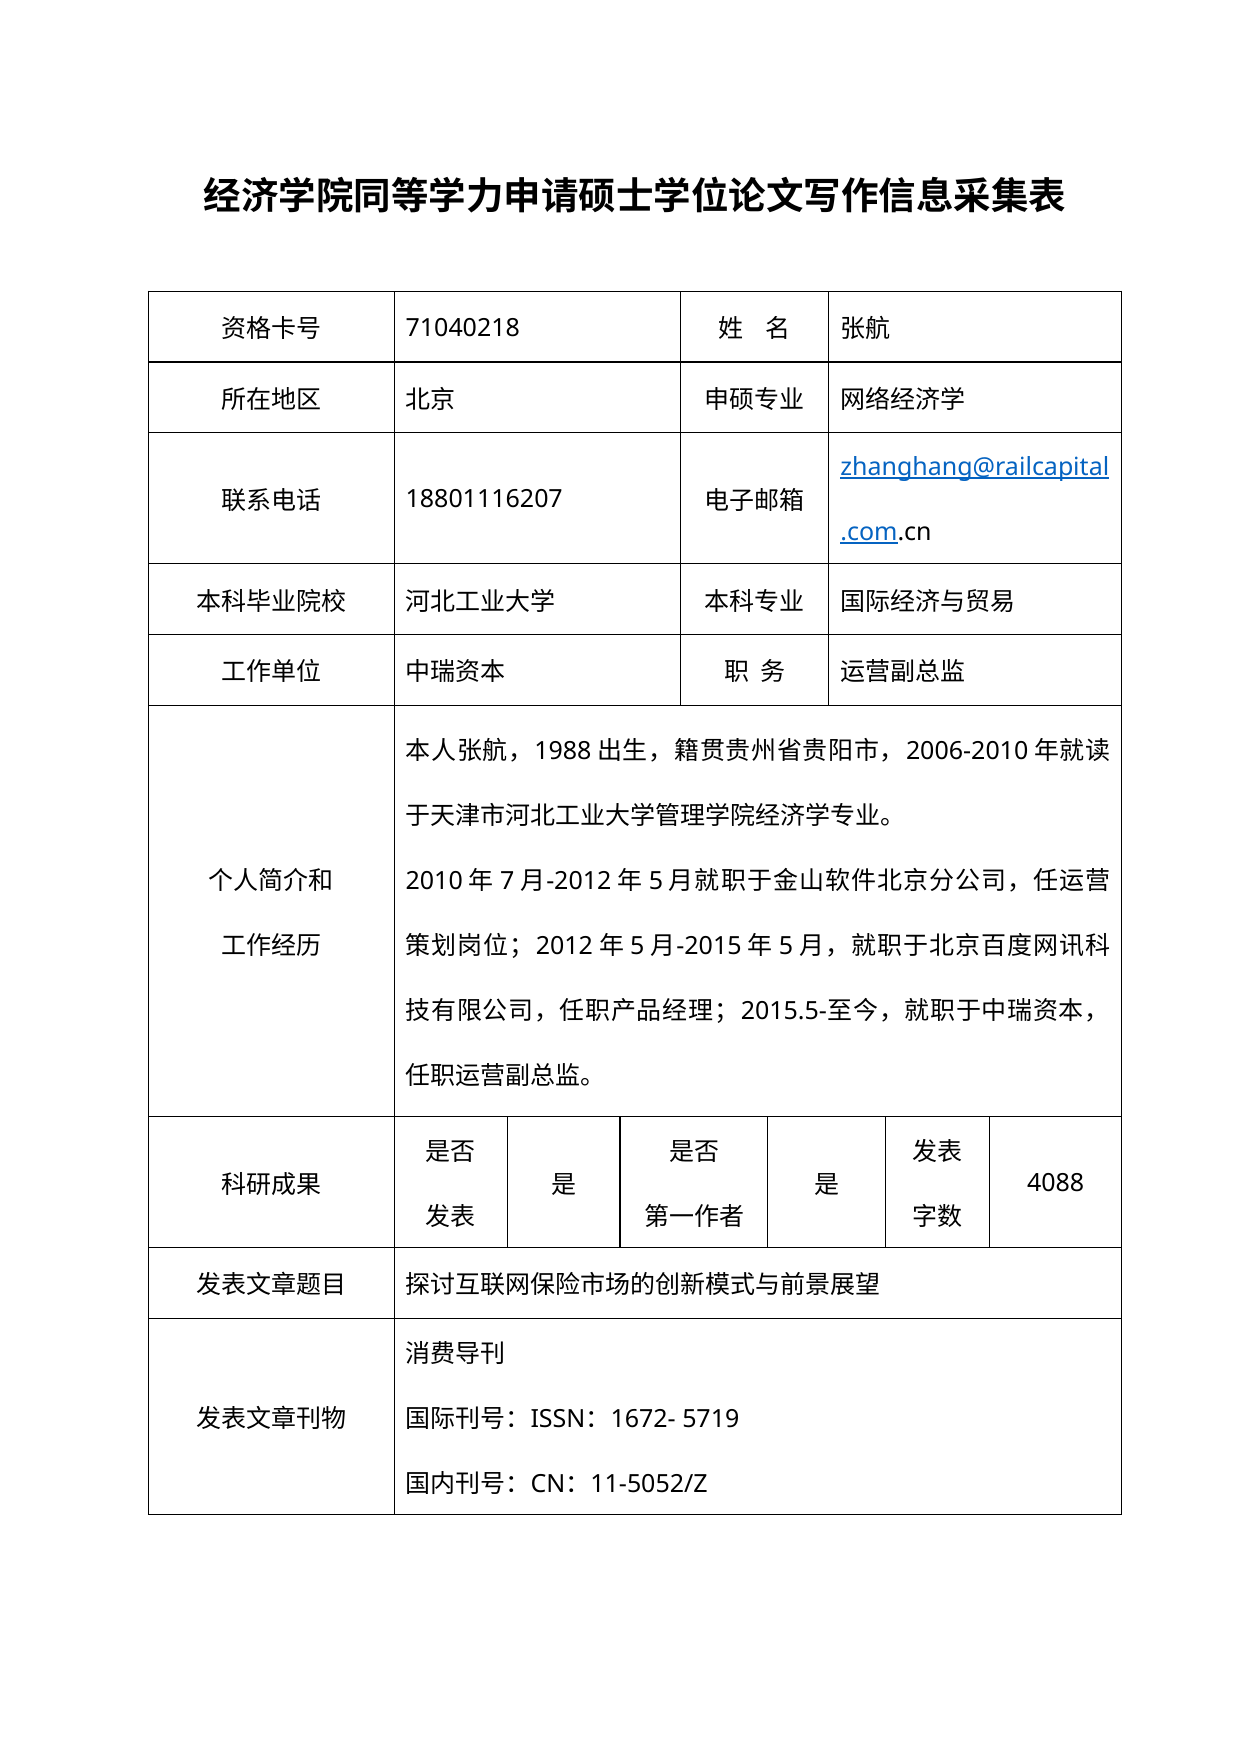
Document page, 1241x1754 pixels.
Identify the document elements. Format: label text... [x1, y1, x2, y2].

table_cell 申硕专业 [681, 363, 828, 432]
table_header 资格卡号 [149, 292, 394, 361]
table_cell 发表文章刊物 [149, 1319, 394, 1514]
table_cell 是 [508, 1117, 619, 1247]
table_cell 是否 第一作者 [621, 1117, 767, 1247]
table_cell 本科毕业院校 [149, 564, 394, 634]
table_cell 电子邮箱 [681, 433, 828, 563]
table_header 姓 名 [681, 292, 828, 361]
table_cell 科研成果 [149, 1117, 394, 1247]
table_cell 4088 [990, 1117, 1121, 1247]
table_cell 联系电话 [149, 433, 394, 563]
table_cell 北京 [395, 363, 680, 432]
table_cell 所在地区 [149, 363, 394, 432]
table_cell 工作单位 [149, 635, 394, 705]
table_cell zhanghang@railcapital.com.cn [829, 433, 1121, 563]
table_cell 个人简介和 工作经历 [149, 706, 394, 1116]
table_header 张航 [829, 292, 1121, 361]
table_cell 消费导刊 国际刊号：ISSN：1672- 5719 国内刊号：CN：11-5052/Z [395, 1319, 1121, 1514]
table_cell 探讨互联网保险市场的创新模式与前景展望 [395, 1248, 1121, 1318]
table_cell 运营副总监 [829, 635, 1121, 705]
table_header 71040218 [395, 292, 680, 361]
table_cell 河北工业大学 [395, 564, 680, 634]
table_cell 是否 发表 [395, 1117, 507, 1247]
table_cell 18801116207 [395, 433, 680, 563]
table_cell 发表文章题目 [149, 1248, 394, 1318]
table_cell 国际经济与贸易 [829, 564, 1121, 634]
table_cell 是 [768, 1117, 885, 1247]
text 经济学院同等学力申请硕士学位论文写作信息采集表 [148, 161, 1122, 226]
table_cell 发表 字数 [886, 1117, 989, 1247]
table_cell 中瑞资本 [395, 635, 680, 705]
table_cell 职 务 [681, 635, 828, 705]
table_cell 本科专业 [681, 564, 828, 634]
table_cell 网络经济学 [829, 363, 1121, 432]
table_cell 本人张航，1988出生，籍贯贵州省贵阳市，2006-2010年就读于天津市河北工业大学管理学院经济学专业。 2010年7月-2012年5月就职于金山软件北京分公司，任运营策划岗位；2012年5月-2015年5月，就职于北京百度网讯科技有限公司，任职产品经理；2015.5-至今，就职于中瑞资本，任职运营副总监。 [395, 706, 1121, 1116]
